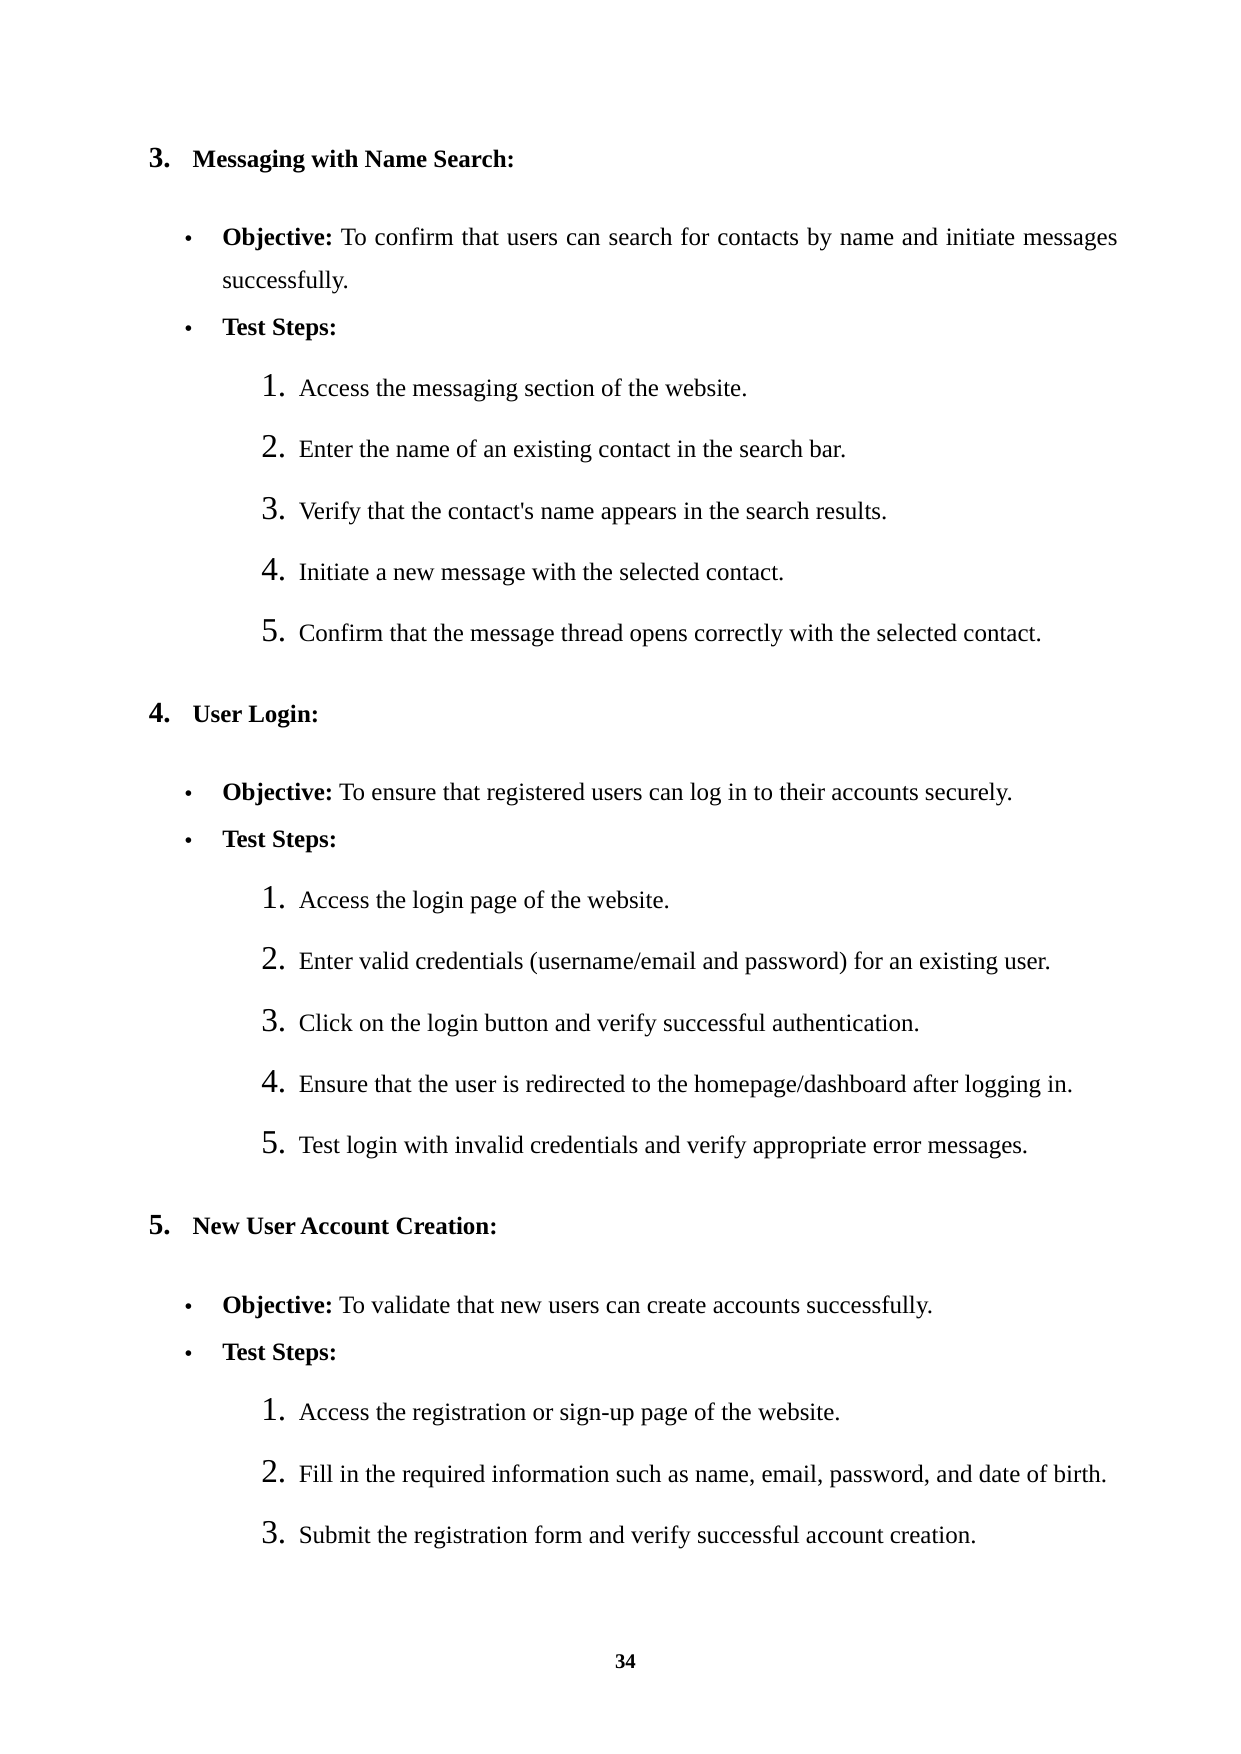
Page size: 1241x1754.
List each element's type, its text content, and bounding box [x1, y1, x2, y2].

list Submit the registration form and verify successful account creation. [261, 1512, 1111, 1551]
list Objective: To confirm that users can search for contacts by name and initiate messages successfully. [184, 222, 1119, 294]
list Access the messaging section of the website. [261, 365, 1111, 403]
list Access the registration or sign-up page of the website. [261, 1390, 1111, 1428]
list Test Steps: [184, 824, 1119, 853]
list Confirm that the message thread opens correctly with the selected contact. [261, 611, 1111, 649]
list Test login with invalid credentials and verify appropriate error messages. [261, 1122, 1111, 1161]
list Enter the name of an existing contact in the search bar. [261, 427, 1111, 465]
list New User Account Creation: [148, 1207, 1119, 1241]
list Test Steps: [184, 312, 1119, 341]
list Messaging with Name Search: [148, 140, 1119, 173]
list Ensure that the user is redirected to the homepage/dashboard after logging in. [261, 1061, 1111, 1099]
list Objective: To ensure that registered users can log in to their accounts securely. [184, 777, 1119, 806]
list Click on the login button and verify successful authentication. [261, 1000, 1111, 1038]
list Test Steps: [184, 1337, 1119, 1365]
list Enter valid credentials (username/email and password) for an existing user. [261, 938, 1111, 977]
list Access the login page of the website. [261, 877, 1111, 915]
list Objective: To validate that new users can create accounts successfully. [184, 1290, 1119, 1318]
list User Login: [148, 695, 1119, 728]
list Verify that the contact's name appears in the search results. [261, 488, 1111, 526]
list Fill in the required information such as name, email, password, and date of birth. [261, 1451, 1111, 1489]
list Initiate a new message with the selected contact. [261, 549, 1111, 588]
